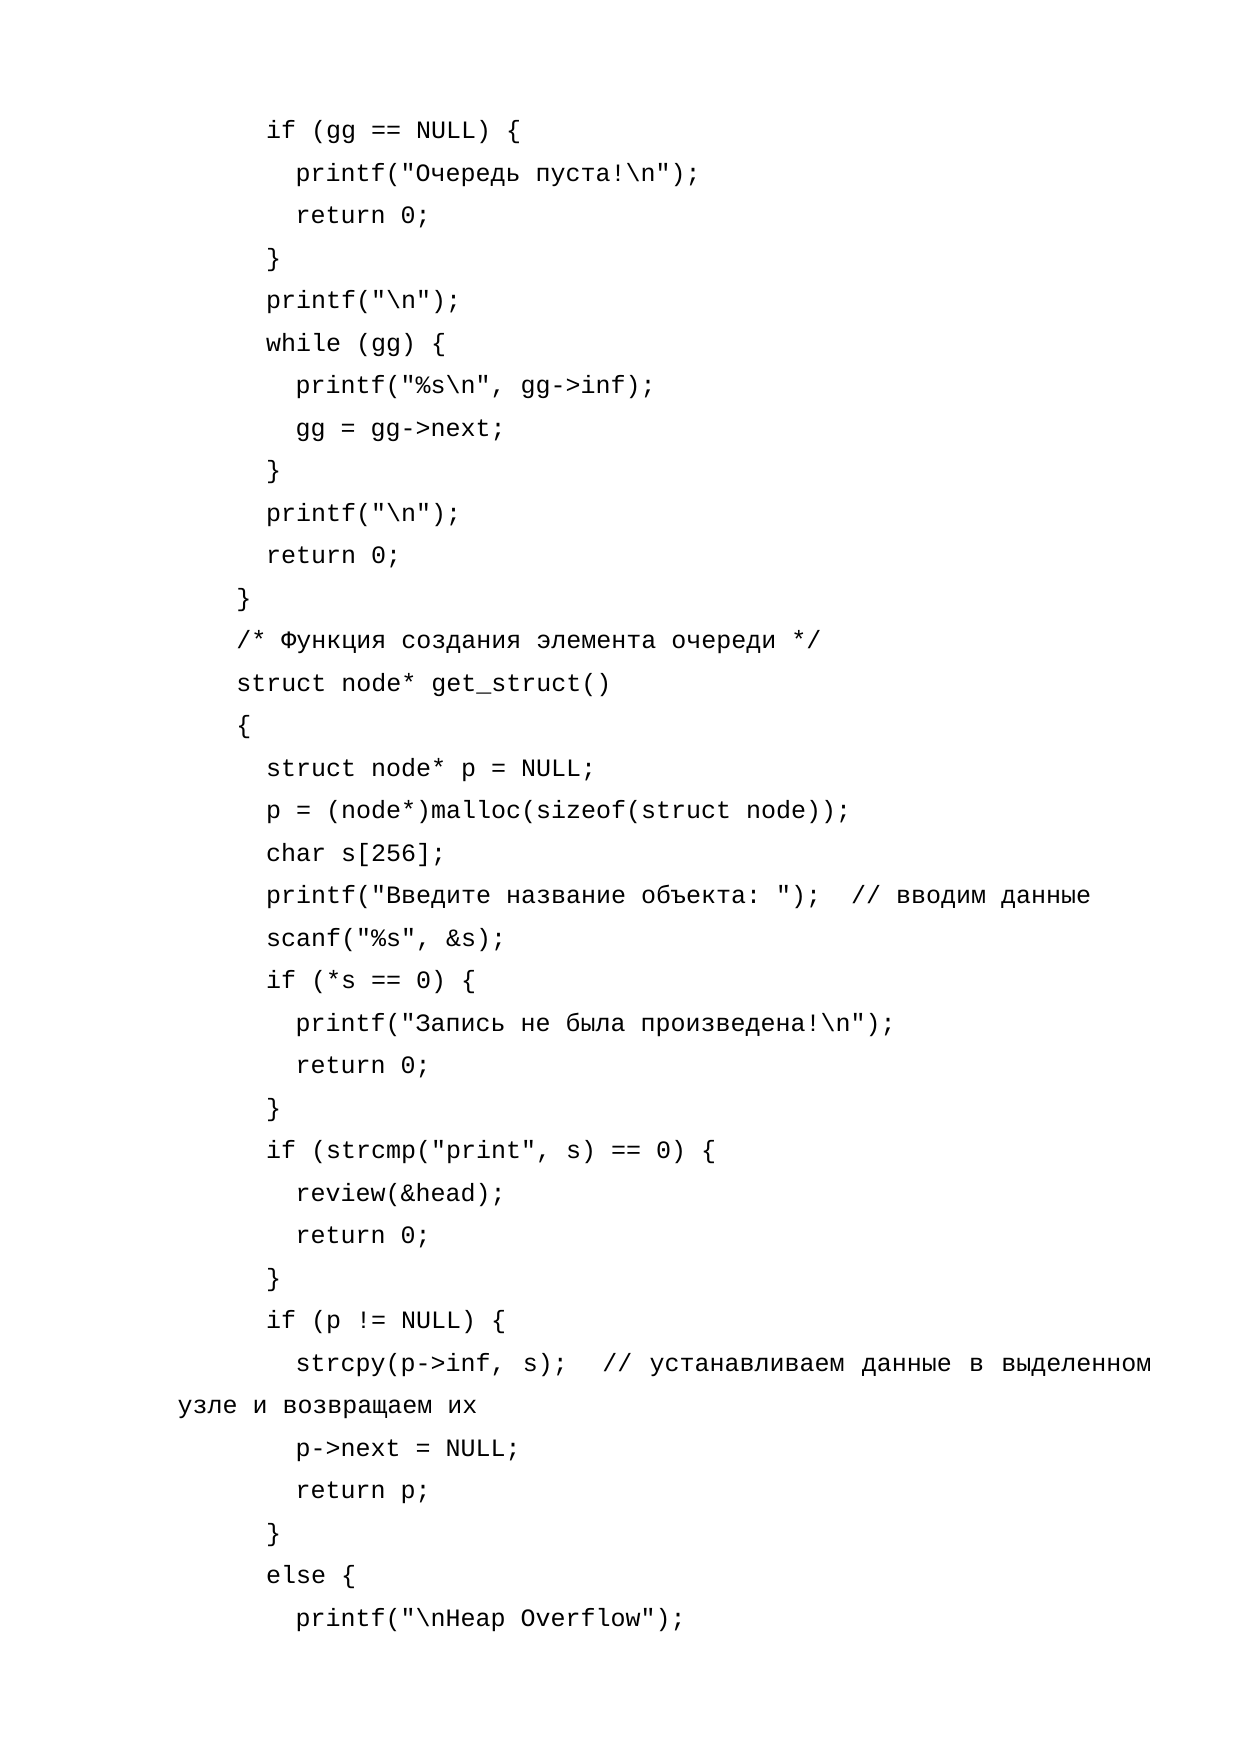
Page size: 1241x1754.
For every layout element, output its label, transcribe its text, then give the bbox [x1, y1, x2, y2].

text p->next = NULL; [177, 1436, 1152, 1464]
text gg = gg->next; [177, 416, 1152, 444]
text return 0; [177, 203, 1152, 231]
text p = (node*)malloc(sizeof(struct node)); [177, 798, 1152, 826]
text printf("Очередь пуста!\n"); [177, 161, 1152, 189]
text else { [177, 1563, 1152, 1591]
text } [177, 586, 1152, 614]
text { [177, 713, 1152, 741]
text } [177, 246, 1152, 274]
text printf("%s\n", gg->inf); [177, 373, 1152, 401]
text struct node* p = NULL; [177, 756, 1152, 784]
text return p; [177, 1478, 1152, 1506]
text return 0; [177, 1053, 1152, 1081]
text if (*s == 0) { [177, 968, 1152, 996]
text /* Функция создания элемента очереди */ [177, 628, 1152, 656]
text return 0; [177, 543, 1152, 571]
text if (gg == NULL) { [177, 118, 1152, 146]
text scanf("%s", &s); [177, 926, 1152, 954]
text } [177, 1266, 1152, 1294]
text char s[256]; [177, 841, 1152, 869]
text printf("\nHeap Overflow"); [177, 1606, 1152, 1634]
text while (gg) { [177, 331, 1152, 359]
text } [177, 458, 1152, 486]
text printf("\n"); [177, 288, 1152, 316]
text printf("Запись не была произведена!\n"); [177, 1011, 1152, 1039]
text if (strcmp("print", s) == 0) { [177, 1138, 1152, 1166]
text strcpy(p->inf, s); // устанавливаем данные в выделенном узле и возвращаем их [177, 1351, 1152, 1421]
text printf("Введите название объекта: "); // вводим данные [177, 883, 1152, 911]
text return 0; [177, 1223, 1152, 1251]
text review(&head); [177, 1181, 1152, 1209]
text if (p != NULL) { [177, 1308, 1152, 1336]
text printf("\n"); [177, 501, 1152, 529]
text } [177, 1521, 1152, 1549]
text } [177, 1096, 1152, 1124]
text struct node* get_struct() [177, 671, 1152, 699]
